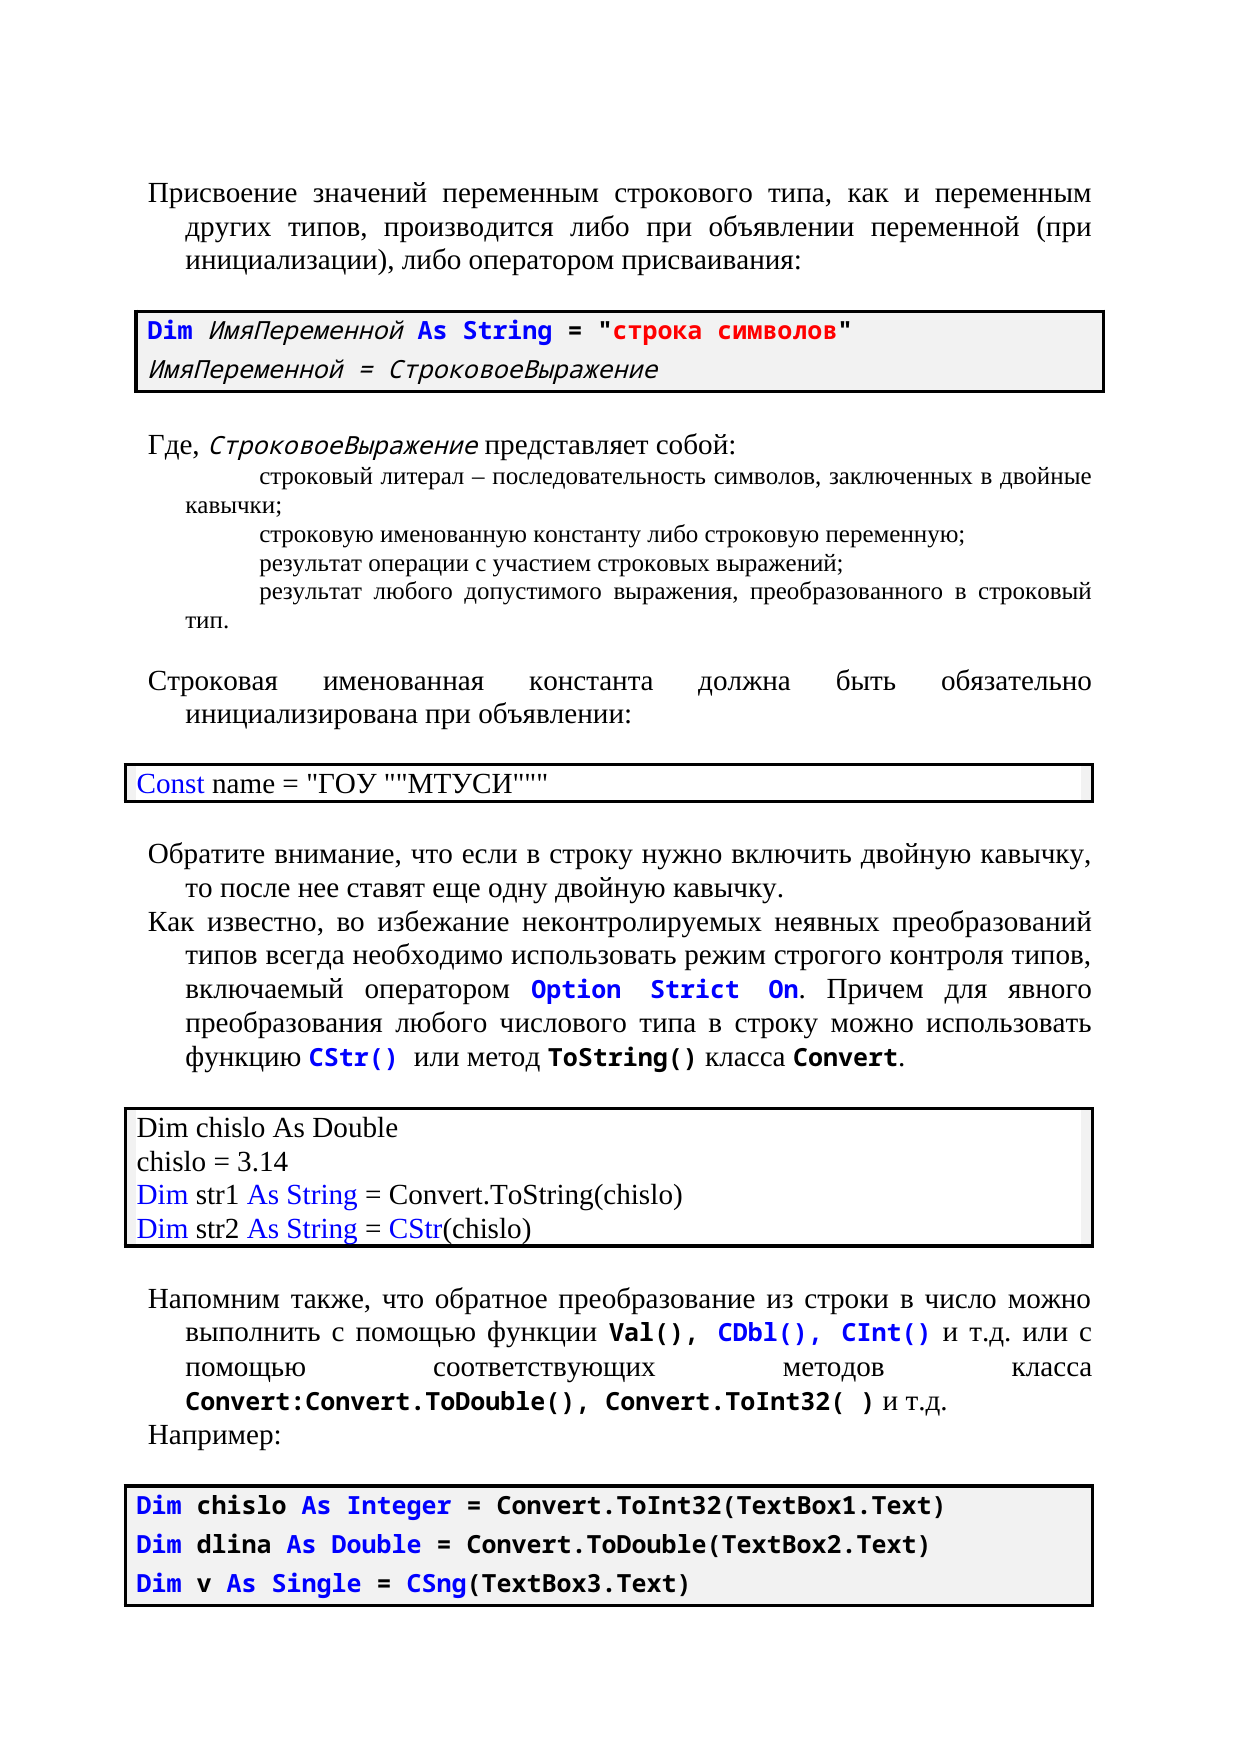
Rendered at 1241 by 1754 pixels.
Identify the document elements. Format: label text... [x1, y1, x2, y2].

text результат операции с участием строковых выражений; [185, 548, 1092, 576]
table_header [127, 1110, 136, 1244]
text Как известно, во избежание неконтролируемых неявных преобразований типов всегда необходимо использовать режим строгого контроля типов, включаемый оператором Option Strict On. Причем для явного преобразования любого числового типа в строку можно использовать функцию CStr() или метод ToString() класса Convert. [148, 904, 1092, 1073]
text Присвоение значений переменным строкового типа, как и переменным других типов, производится либо при объявлении переменной (при инициализации), либо оператором присваивания: [148, 175, 1092, 276]
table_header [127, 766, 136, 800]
text Напомним также, что обратное преобразование из строки в число можно выполнить с помощью функции Val(), CDbl(), CInt() и т.д. или с помощью соответствующих методов класса Convert:Convert.ToDouble(), Convert.ToInt32( ) и т.д. [148, 1281, 1092, 1417]
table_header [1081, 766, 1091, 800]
text результат любого допустимого выражения, преобразованного в строковый тип. [185, 576, 1092, 634]
text Обратите внимание, что если в строку нужно включить двойную кавычку, то после нее ставят еще одну двойную кавычку. [148, 837, 1092, 904]
text строковый литерал – последовательность символов, заключенных в двойные кавычки; [185, 461, 1092, 519]
text строковую именованную константу либо строковую переменную; [185, 519, 1092, 548]
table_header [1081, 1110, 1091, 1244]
text Например: [148, 1417, 1092, 1451]
table_header Dim chislo As Integer = Convert.ToInt32(TextBox1.Text) Dim dlina As Double = Convert.ToDouble(TextBox2.Text) Dim v As Single = CSng(TextBox3.Text) [127, 1488, 1091, 1604]
text Строковая именованная константа должна быть обязательно инициализирована при объявлении: [148, 663, 1092, 730]
table_header Dim ИмяПеременной As String = "строка символов" ИмяПеременной = СтроковоеВыражение [138, 313, 1102, 390]
text Где, СтроковоеВыражение представляет собой: [148, 427, 1092, 461]
